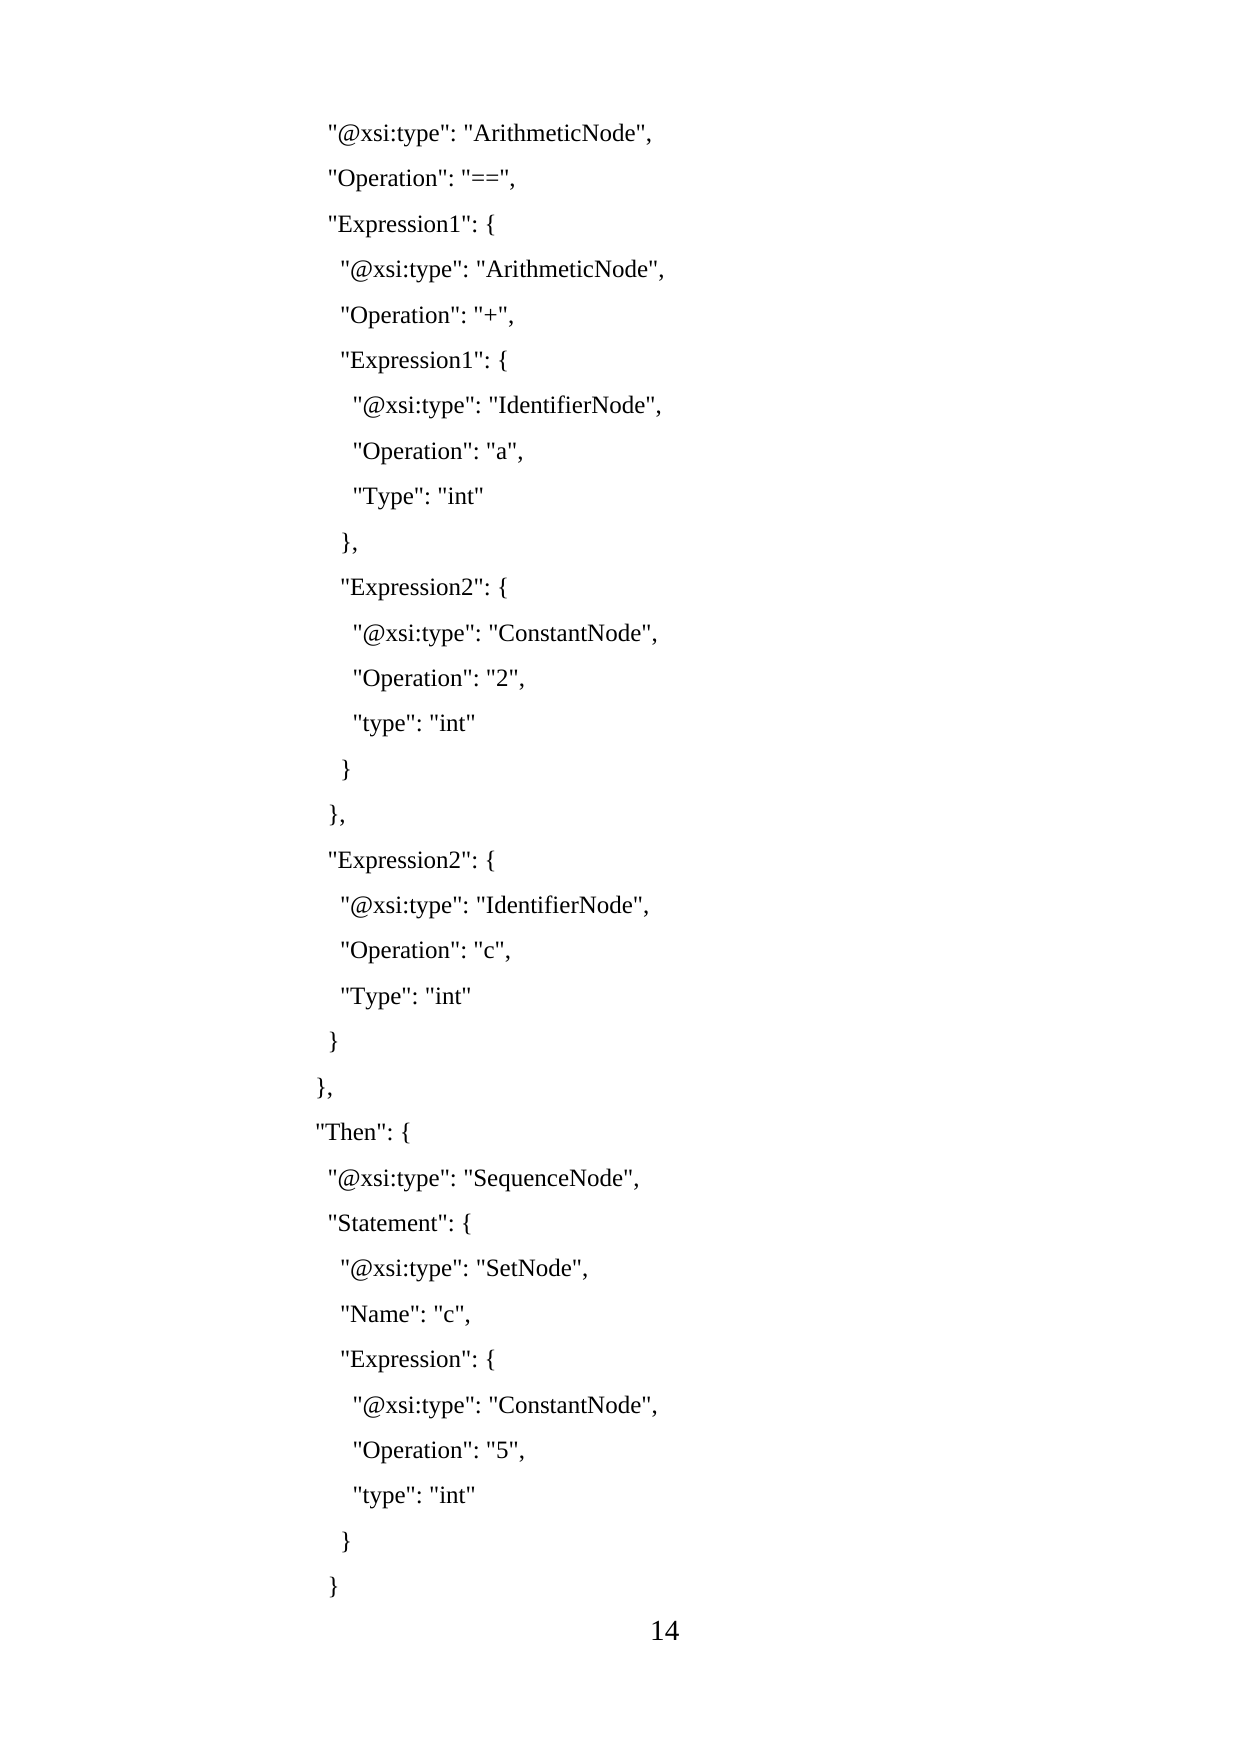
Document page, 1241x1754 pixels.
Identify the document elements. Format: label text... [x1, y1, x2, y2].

text "Expression2": { [177, 572, 1152, 601]
text "type": "int" [177, 708, 1152, 737]
text "type": "int" [177, 1481, 1152, 1509]
text "Expression2": { [177, 845, 1152, 873]
text "Operation": "5", [177, 1435, 1152, 1464]
text }, [177, 1072, 1152, 1101]
text "@xsi:type": "IdentifierNode", [177, 391, 1152, 419]
text "Name": "c", [177, 1299, 1152, 1328]
text "Type": "int" [177, 981, 1152, 1010]
text "Operation": "==", [177, 163, 1152, 192]
text "Operation": "+", [177, 300, 1152, 328]
text "@xsi:type": "ArithmeticNode", [177, 118, 1152, 147]
text } [177, 1026, 1152, 1055]
text "Operation": "c", [177, 936, 1152, 964]
text } [177, 1526, 1152, 1555]
text "@xsi:type": "SequenceNode", [177, 1163, 1152, 1191]
text "@xsi:type": "ConstantNode", [177, 1390, 1152, 1418]
text } [177, 754, 1152, 783]
text } [177, 1571, 1152, 1600]
text }, [177, 527, 1152, 556]
text "Type": "int" [177, 481, 1152, 510]
text }, [177, 799, 1152, 828]
text "Expression": { [177, 1344, 1152, 1373]
text "Expression1": { [177, 209, 1152, 238]
text "Statement": { [177, 1208, 1152, 1237]
text "Expression1": { [177, 345, 1152, 374]
text "@xsi:type": "ArithmeticNode", [177, 254, 1152, 283]
text "@xsi:type": "SetNode", [177, 1253, 1152, 1282]
text "@xsi:type": "ConstantNode", [177, 618, 1152, 646]
text "Operation": "2", [177, 663, 1152, 692]
text "Then": { [177, 1117, 1152, 1146]
text "@xsi:type": "IdentifierNode", [177, 890, 1152, 919]
text "Operation": "a", [177, 436, 1152, 465]
